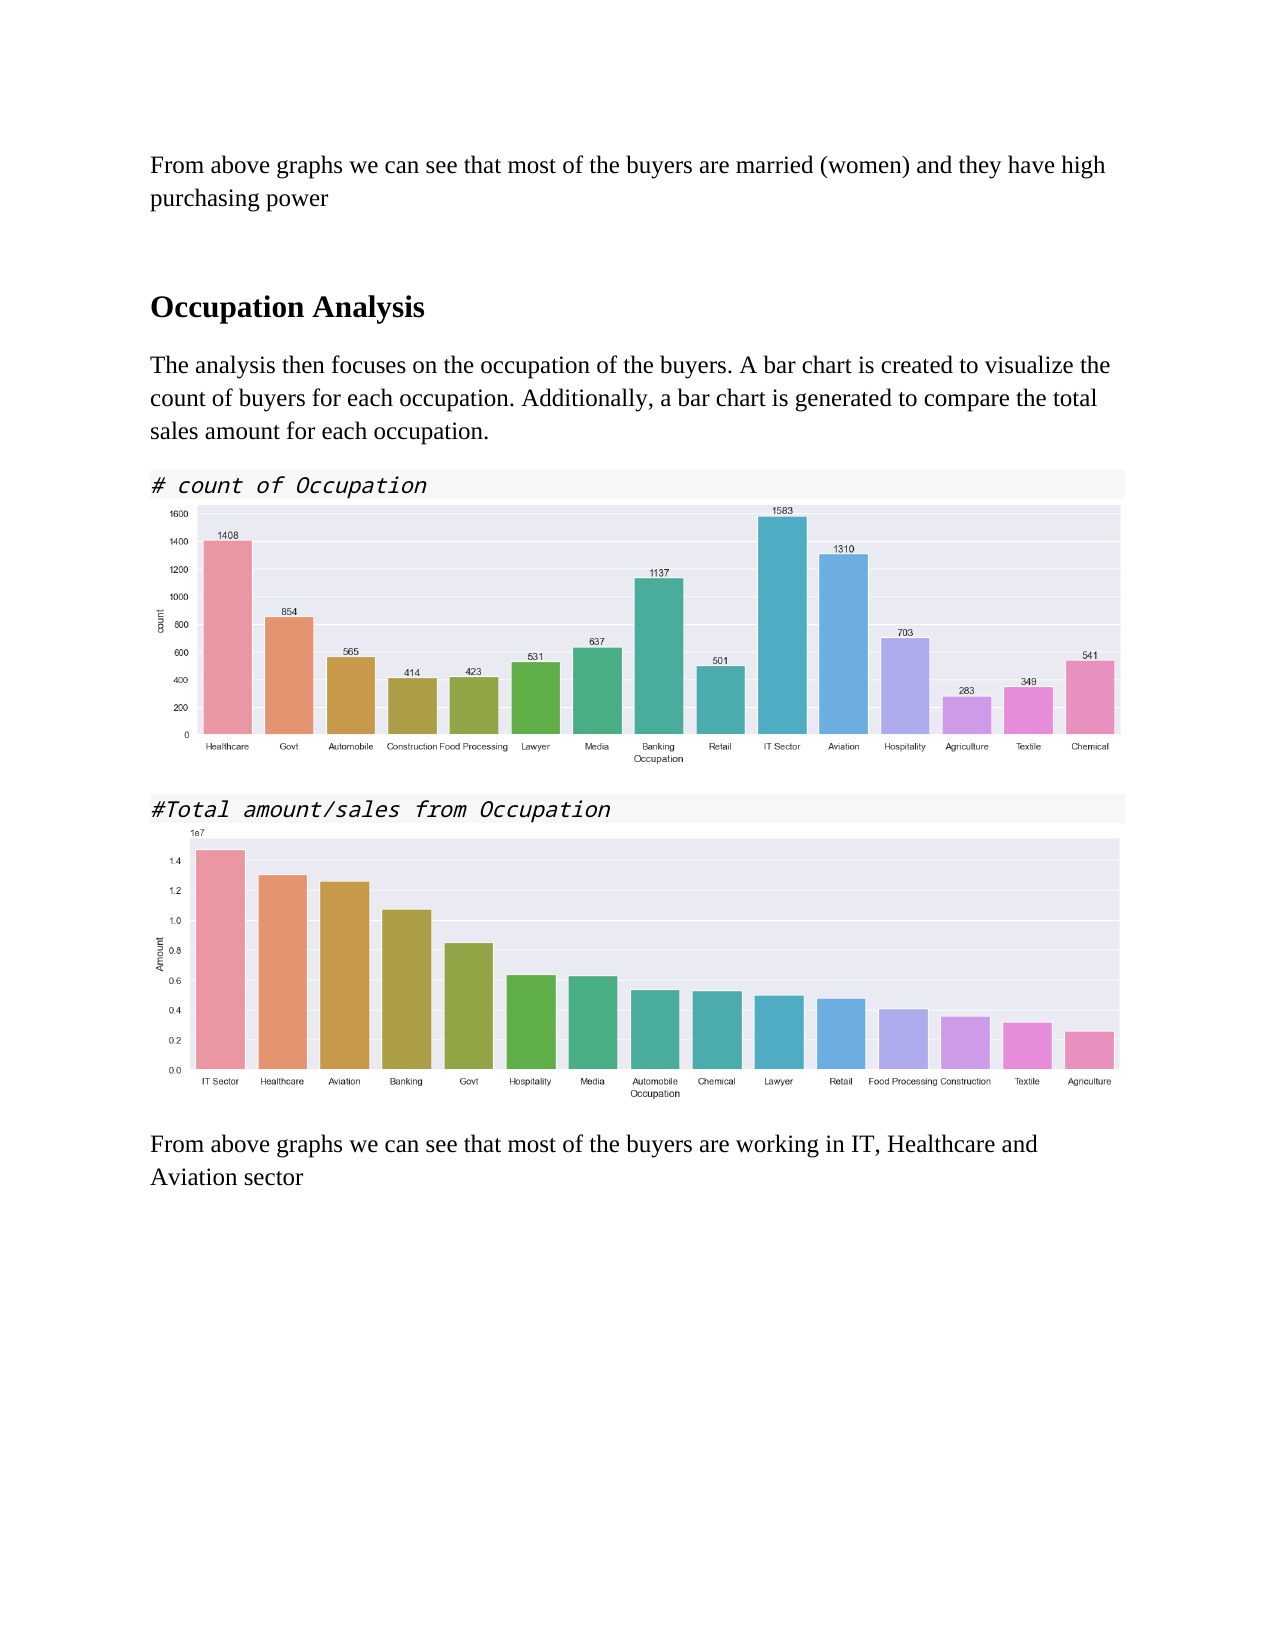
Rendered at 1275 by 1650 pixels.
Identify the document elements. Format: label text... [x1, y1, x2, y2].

text The analysis then focuses on the occupation of the buyers. A bar chart is created to visualize the count of buyers for each occupation. Additionally, a bar chart is generated to compare the total sales amount for each occupation. [150, 350, 1125, 445]
text #Total amount/sales from Occupation [150, 794, 1125, 823]
text Occupation Analysis [150, 288, 1125, 324]
text From above graphs we can see that most of the buyers are working in IT, Healthcare and Aviation sector [150, 1129, 1125, 1191]
text From above graphs we can see that most of the buyers are married (women) and they have high purchasing power [150, 150, 1125, 212]
picture [150, 499, 1125, 769]
picture [150, 823, 1125, 1104]
text # count of Occupation [150, 470, 1125, 499]
